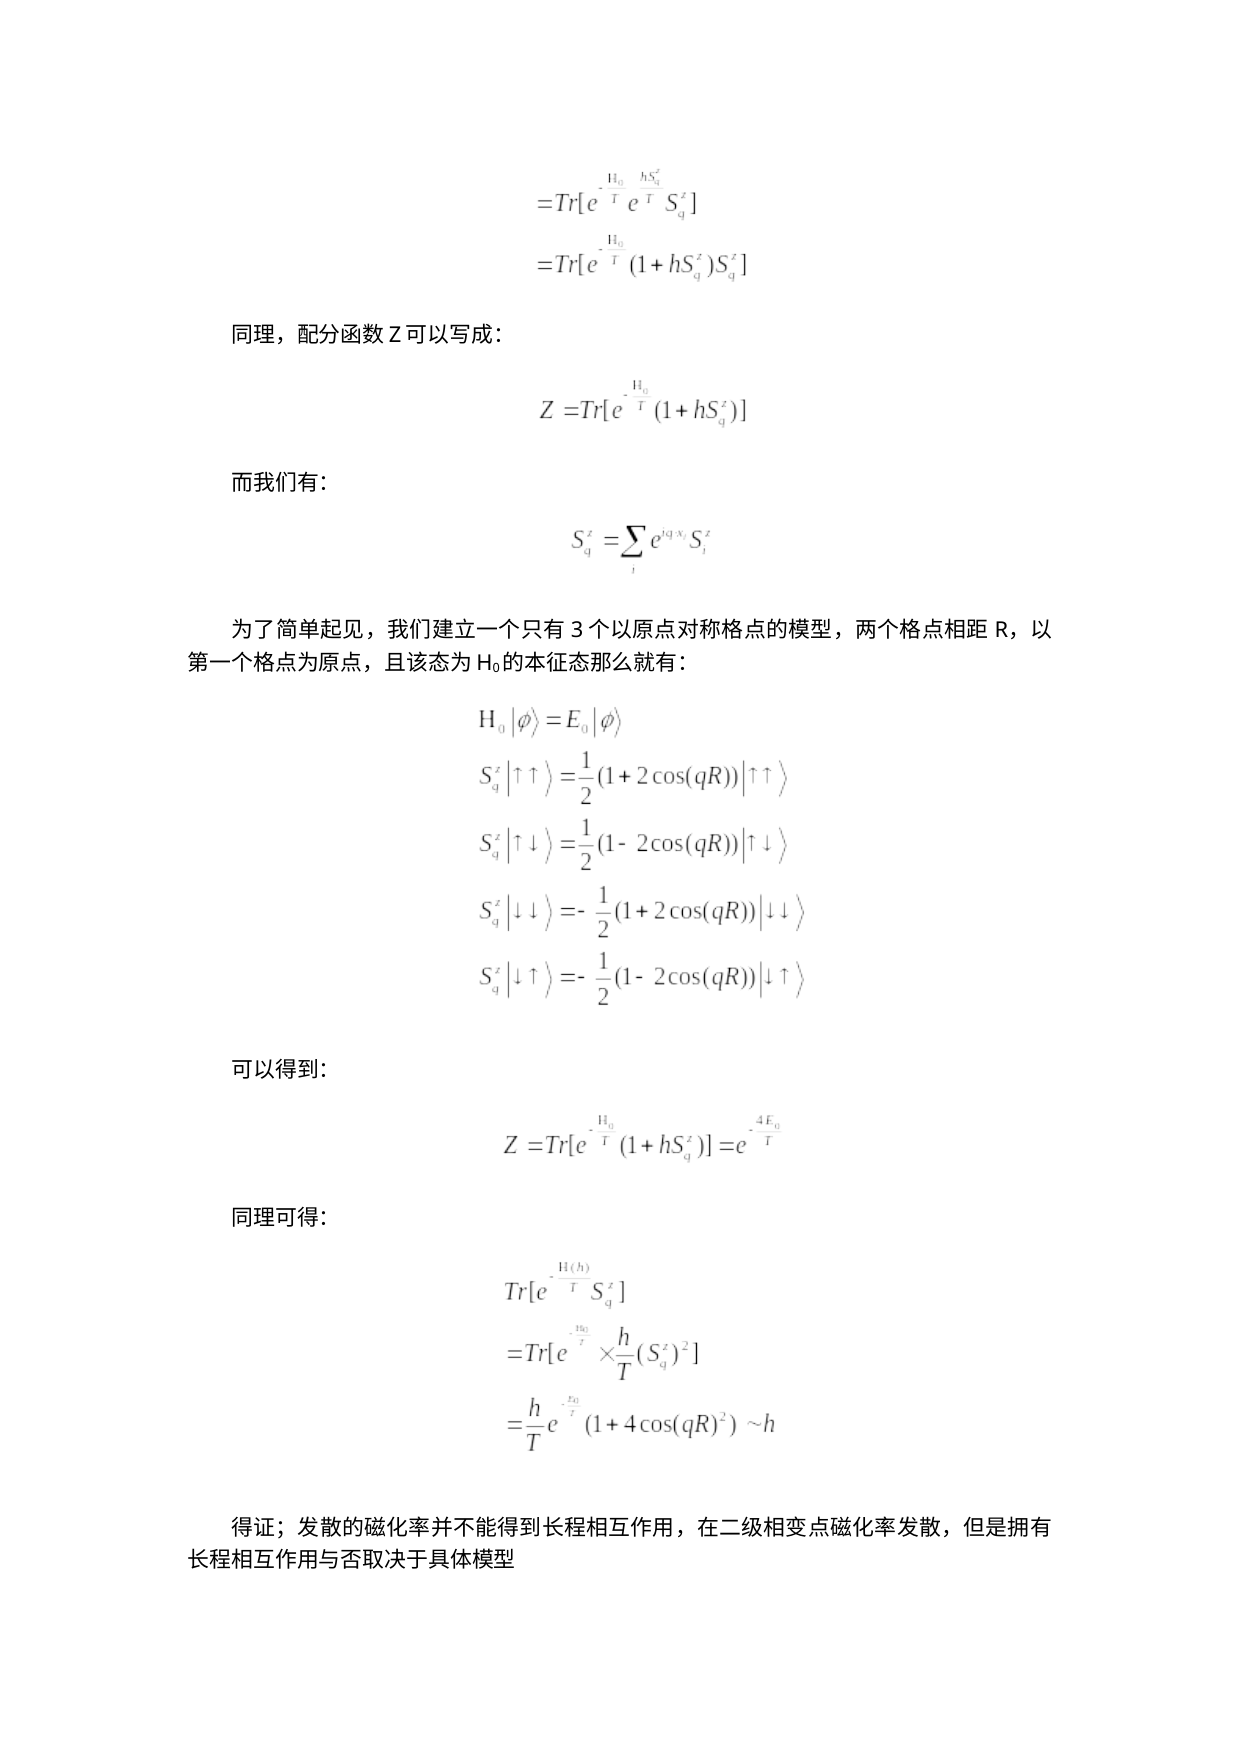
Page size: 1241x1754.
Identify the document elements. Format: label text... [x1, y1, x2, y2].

text 可以得到： [187, 1052, 1053, 1084]
text 同理可得： [187, 1199, 1053, 1232]
text 而我们有： [187, 464, 1053, 497]
text 为了简单起见，我们建立一个只有3个以原点对称格点的模型，两个格点相距R，以第一个格点为原点，且该态为H0的本征态那么就有： [187, 612, 1053, 677]
text 同理，配分函数Z可以写成： [187, 317, 1053, 349]
text 得证；发散的磁化率并不能得到长程相互作用，在二级相变点磁化率发散，但是拥有长程相互作用与否取决于具体模型 [187, 1509, 1053, 1574]
